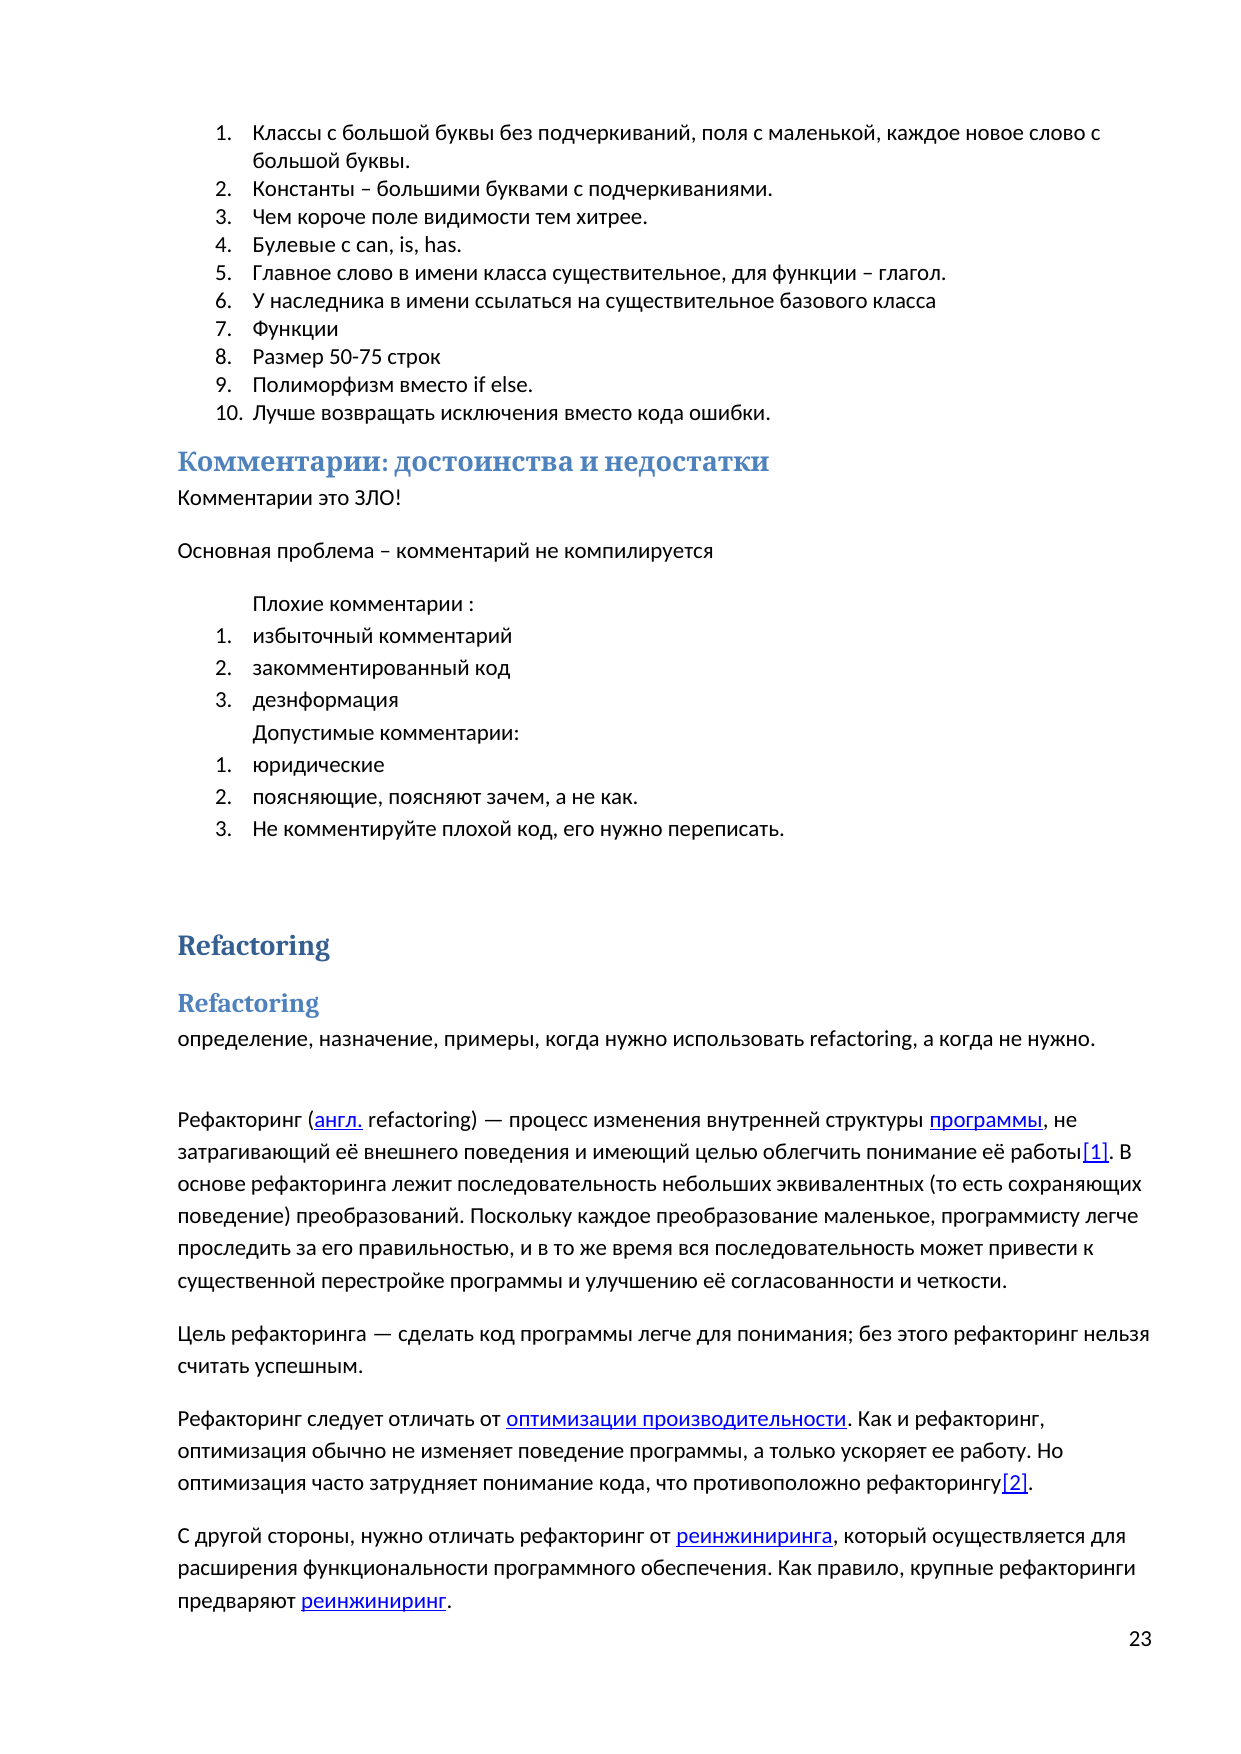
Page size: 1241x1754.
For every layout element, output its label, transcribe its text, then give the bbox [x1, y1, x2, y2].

text Цель рефакторинга — сделать код программы легче для понимания; без этого рефакторинг нельзя считать успешным. [177, 1319, 1152, 1379]
text Основная проблема – комментарий не компилируется [177, 536, 1152, 564]
list избыточный комментарий [215, 621, 1152, 649]
list Лучше возвращать исключения вместо кода ошибки. [215, 398, 1152, 426]
list Константы – большими буквами с подчеркиваниями. [215, 174, 1152, 202]
list Классы с большой буквы без подчеркиваний, поля с маленькой, каждое новое слово с большой буквы. [215, 118, 1152, 174]
list Плохие комментарии : [252, 589, 1152, 617]
subtitle Комментарии: достоинства и недостатки [177, 447, 1152, 478]
subtitle Refactoring [177, 929, 1152, 962]
text определение, назначение, примеры, когда нужно использовать refactoring, а когда не нужно. [177, 1024, 1152, 1052]
list У наследника в имени ссылаться на существительное базового класса [215, 286, 1152, 314]
list Полиморфизм вместо if else. [215, 370, 1152, 398]
text Комментарии это ЗЛО! [177, 483, 1152, 511]
list поясняющие, поясняют зачем, а не как. [215, 782, 1152, 810]
list юридические [215, 750, 1152, 778]
list дезнформация [215, 686, 1152, 713]
text Рефакторинг (англ. refactoring) — процесс изменения внутренней структуры программы, не затрагивающий её внешнего поведения и имеющий целью облегчить понимание её работы[1]. В основе рефакторинга лежит последовательность небольших эквивалентных (то есть сохраняющих поведение) преобразований. Поскольку каждое преобразование маленькое, программисту легче проследить за его правильностью, и в то же время вся последовательность может привести к существенной перестройке программы и улучшению её согласованности и четкости. [177, 1105, 1152, 1294]
list Чем короче поле видимости тем хитрее. [215, 202, 1152, 230]
text Рефакторинг следует отличать от оптимизации производительности. Как и рефакторинг, оптимизация обычно не изменяет поведение программы, а только ускоряет ее работу. Но оптимизация часто затрудняет понимание кода, что противоположно рефакторингу[2]. [177, 1404, 1152, 1496]
list Размер 50-75 строк [215, 342, 1152, 370]
list Допустимые комментарии: [252, 718, 1152, 746]
subtitle Refactoring [177, 988, 1152, 1019]
list Булевые с can, is, has. [215, 230, 1152, 258]
list Главное слово в имени класса существительное, для функции – глагол. [215, 258, 1152, 286]
list Не комментируйте плохой код, его нужно переписать. [215, 814, 1152, 874]
text С другой стороны, нужно отличать рефакторинг от реинжиниринга, который осуществляется для расширения функциональности программного обеспечения. Как правило, крупные рефакторинги предваряют реинжиниринг. [177, 1521, 1152, 1614]
list Функции [215, 314, 1152, 342]
list закомментированный код [215, 653, 1152, 681]
